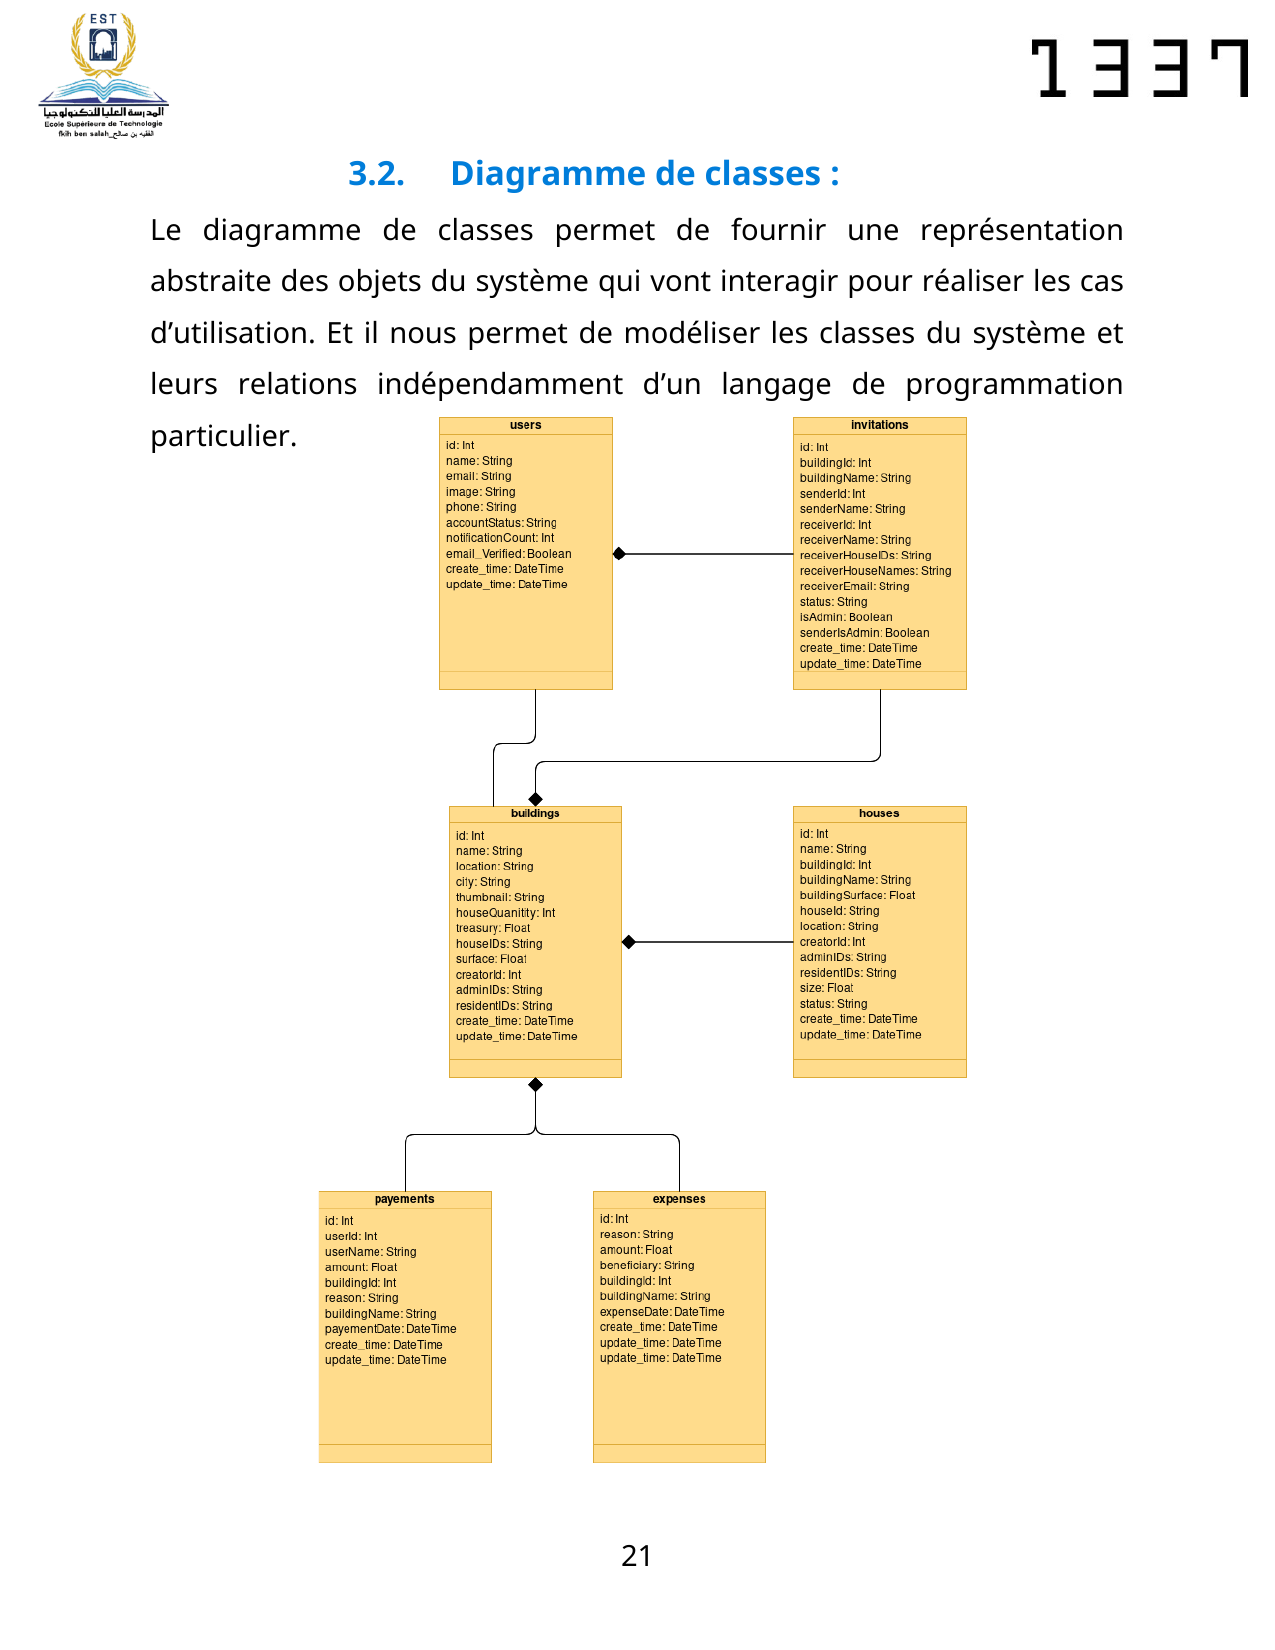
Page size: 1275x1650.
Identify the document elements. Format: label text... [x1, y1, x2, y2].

text Le diagramme de classes permet de fournir une représentation abstraite des objets du système qui vont interagir pour réaliser les cas d’utilisation. Et il nous permet de modéliser les classes du système et leurs relations indépendamment d’un langage de programmation particulier. [150, 209, 1125, 455]
picture [32, 4, 176, 144]
picture [318, 417, 970, 1463]
picture [1022, 27, 1258, 106]
subtitle 3.2. Diagramme de classes : [274, 150, 1125, 195]
